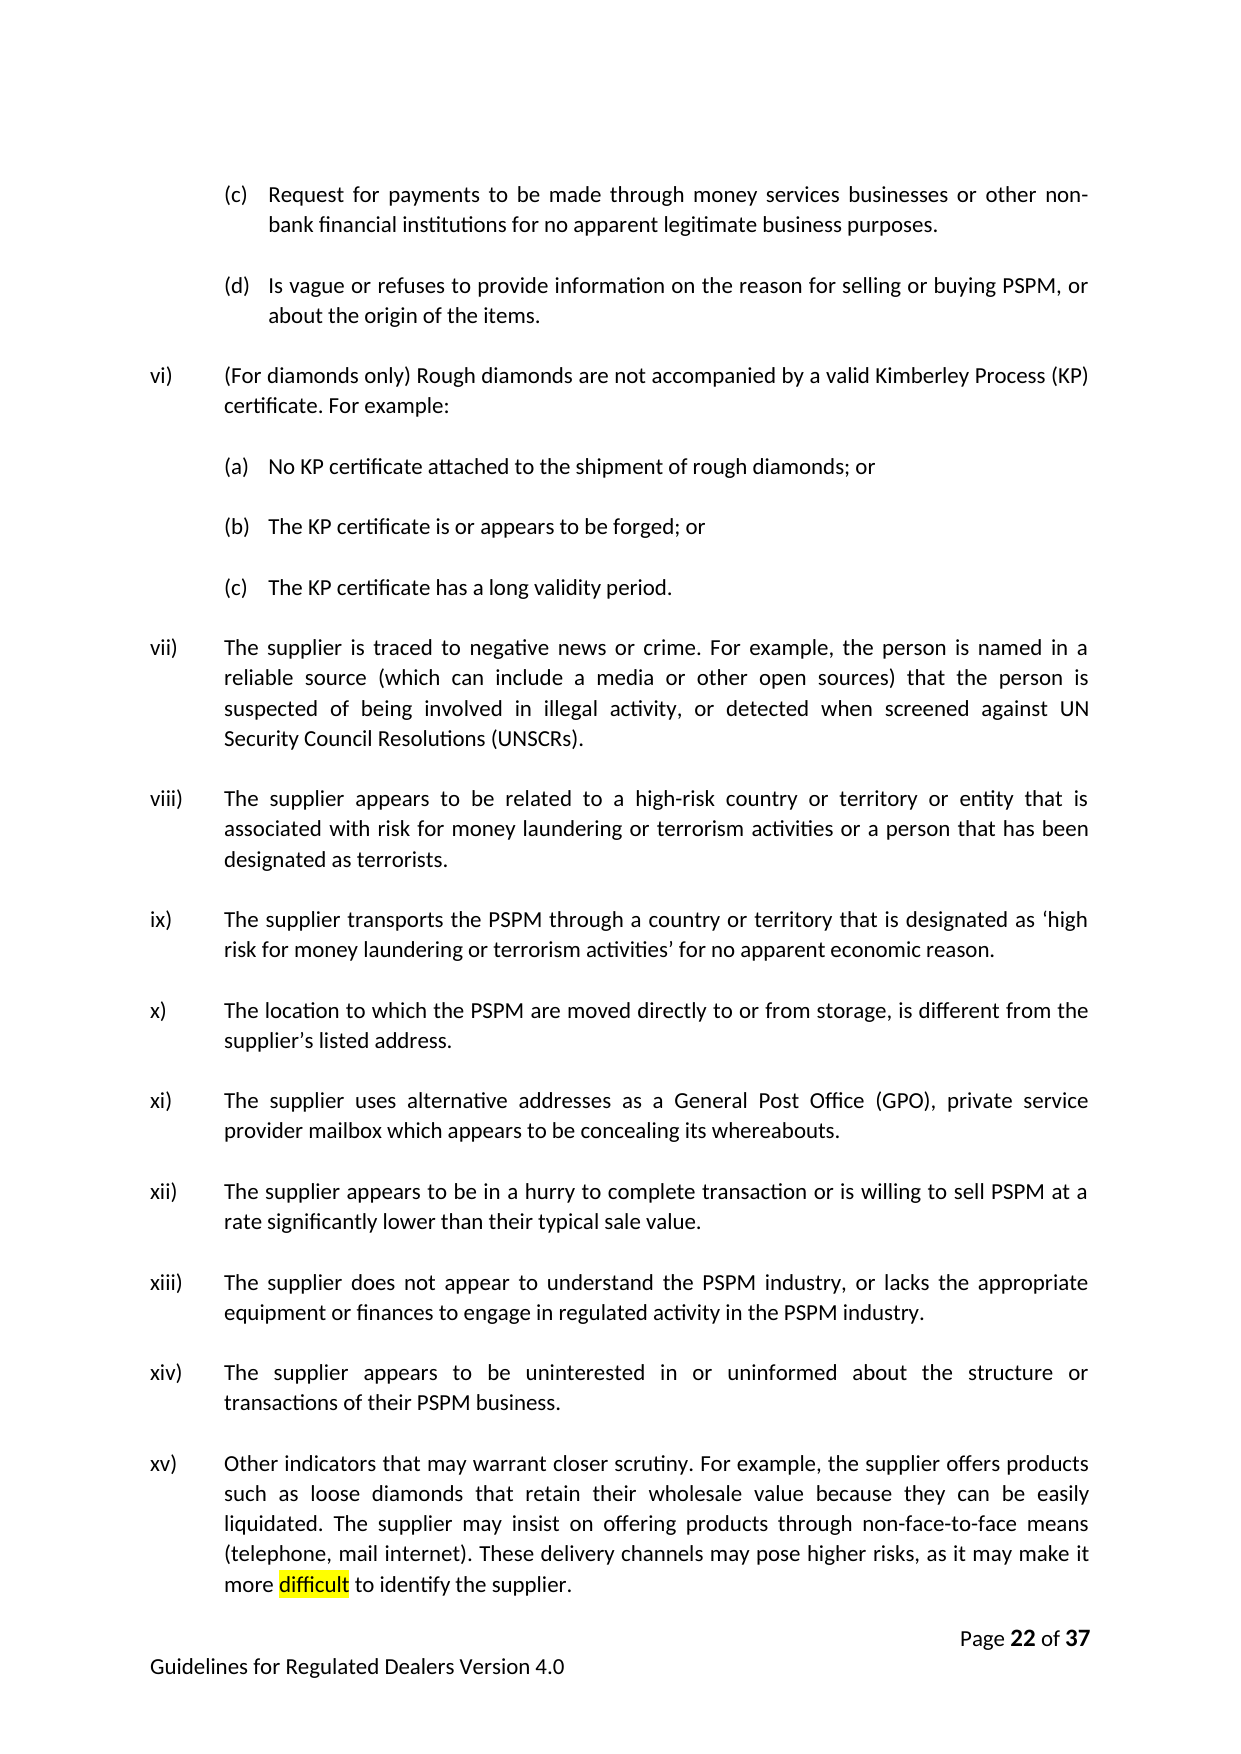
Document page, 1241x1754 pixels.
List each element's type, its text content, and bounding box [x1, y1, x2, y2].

text ix) The supplier transports the PSPM through a country or territory that is designated as ‘high risk for money laundering or terrorism activities’ for no apparent economic reason. [150, 905, 1090, 963]
text xi) The supplier uses alternative addresses as a General Post Office (GPO), private service provider mailbox which appears to be concealing its whereabouts. [150, 1086, 1090, 1145]
text vi) (For diamonds only) Rough diamonds are not accompanied by a valid Kimberley Process (KP) certificate. For example: [150, 361, 1090, 420]
text viii) The supplier appears to be related to a high-risk country or territory or entity that is associated with risk for money laundering or terrorism activities or a person that has been designated as terrorists. [150, 784, 1090, 873]
text (b) The KP certificate is or appears to be forged; or [224, 512, 1090, 541]
text xv) Other indicators that may warrant closer scrutiny. For example, the supplier offers products such as loose diamonds that retain their wholesale value because they can be easily liquidated. The supplier may insist on offering products through non-face-to-face means (telephone, mail internet). These delivery channels may pose higher risks, as it may make it more difficult to identify the supplier. [150, 1449, 1090, 1598]
text (d) Is vague or refuses to provide information on the reason for selling or buying PSPM, or about the origin of the items. [224, 271, 1090, 329]
text (c) The KP certificate has a long validity period. [224, 573, 1090, 601]
text (c) Request for payments to be made through money services businesses or other non-bank financial institutions for no apparent legitimate business purposes. [224, 180, 1090, 238]
text (a) No KP certificate attached to the shipment of rough diamonds; or [224, 452, 1090, 480]
text xiv) The supplier appears to be uninterested in or uninformed about the structure or transactions of their PSPM business. [150, 1358, 1090, 1417]
text xiii) The supplier does not appear to understand the PSPM industry, or lacks the appropriate equipment or finances to engage in regulated activity in the PSPM industry. [150, 1268, 1090, 1326]
text x) The location to which the PSPM are moved directly to or from storage, is different from the supplier’s listed address. [150, 996, 1090, 1054]
text xii) The supplier appears to be in a hurry to complete transaction or is willing to sell PSPM at a rate significantly lower than their typical sale value. [150, 1177, 1090, 1235]
text vii) The supplier is traced to negative news or crime. For example, the person is named in a reliable source (which can include a media or other open sources) that the person is suspected of being involved in illegal activity, or detected when screened against UN Security Council Resolutions (UNSCRs). [150, 633, 1090, 752]
